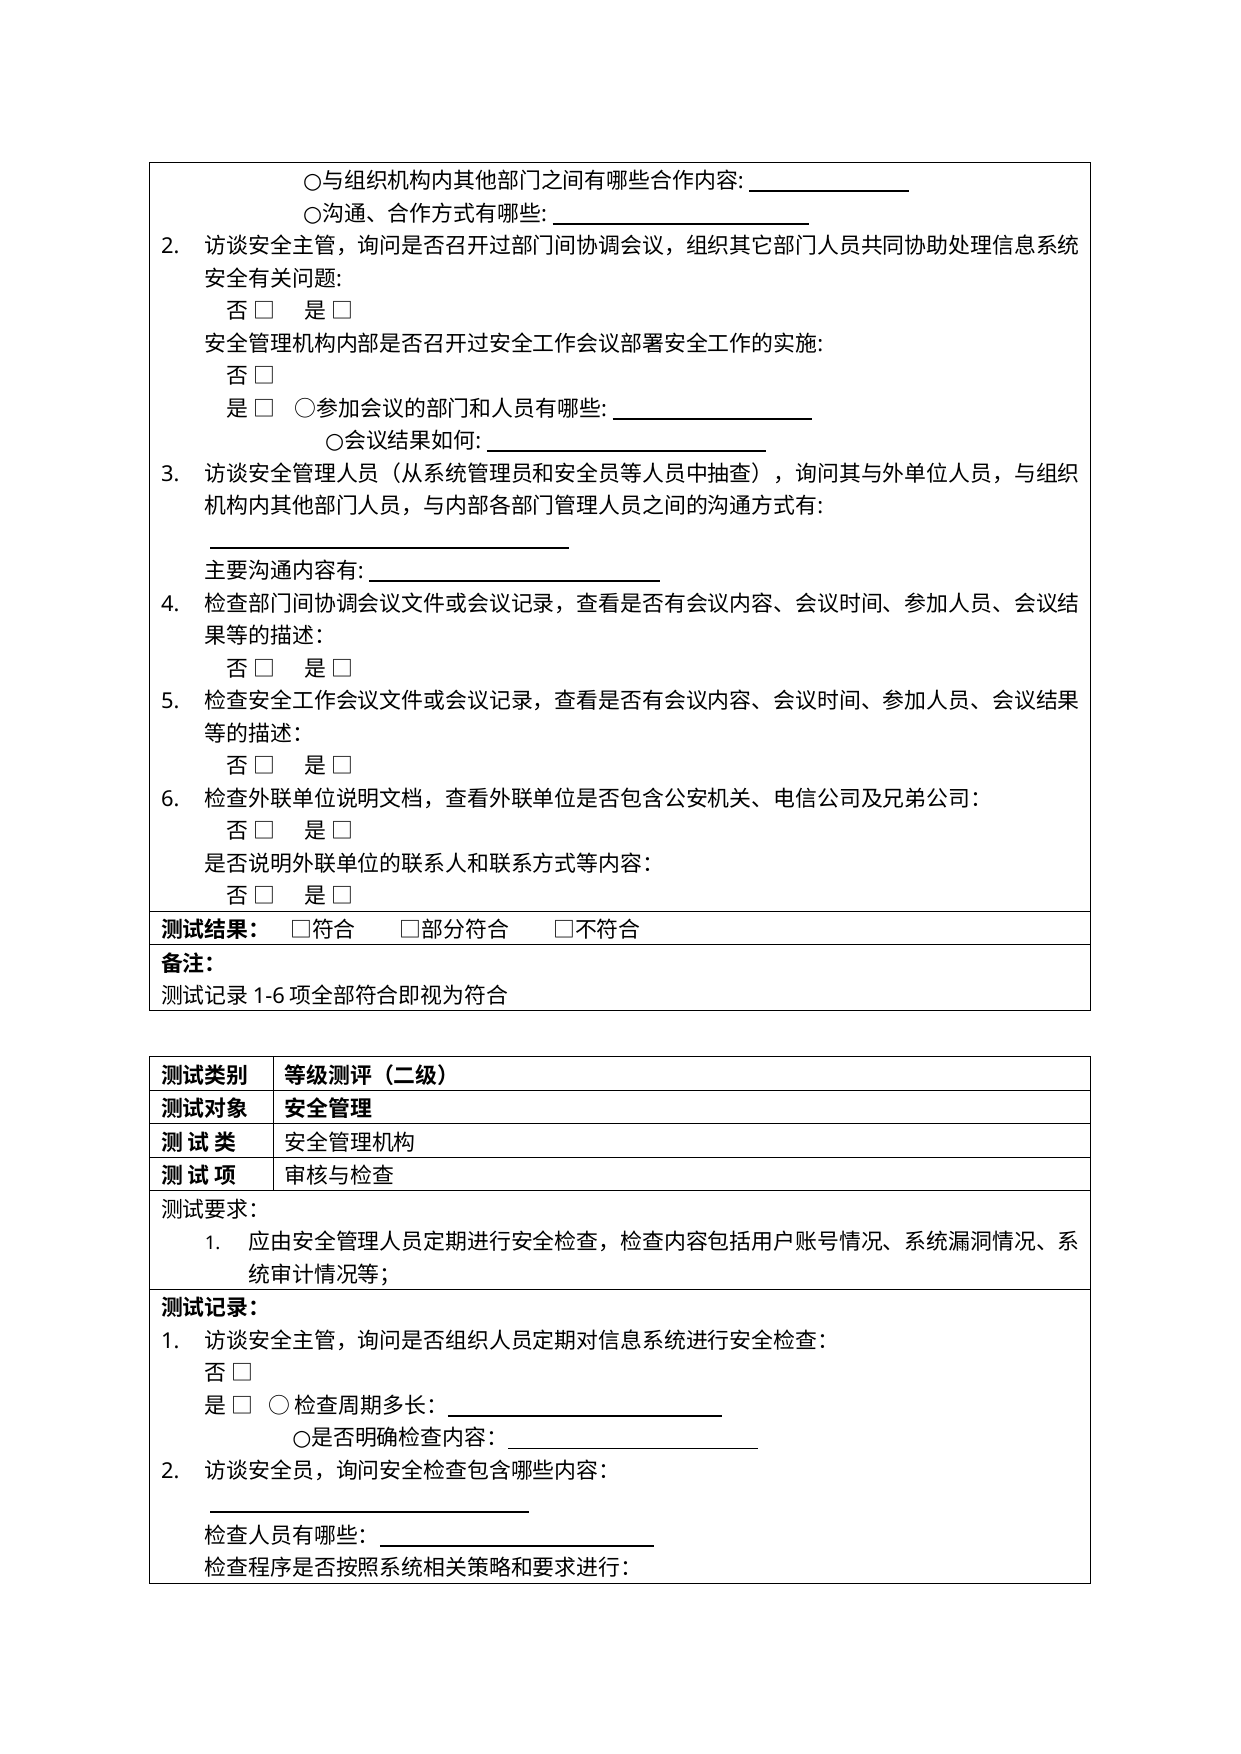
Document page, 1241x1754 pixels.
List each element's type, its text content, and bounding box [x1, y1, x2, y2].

table_cell 审核与检查 [274, 1158, 1090, 1190]
table_cell 测试要求： 应由安全管理人员定期进行安全检查，检查内容包括用户账号情况、系统漏洞情况、系统审计情况等； [150, 1191, 1090, 1289]
table_cell 测试对象 [150, 1091, 273, 1123]
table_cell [150, 163, 1090, 911]
table_cell 安全管理 [274, 1091, 1090, 1123]
table_cell 测 试 项 [150, 1158, 273, 1190]
table_cell 测试结果： □符合 □部分符合 □不符合 [150, 912, 1090, 944]
table_header 等级测评（二级） [274, 1057, 1090, 1090]
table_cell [150, 1290, 1090, 1582]
table_cell 备注： 测试记录1-6项全部符合即视为符合 [150, 945, 1090, 1010]
table_header 测试类别 [150, 1057, 273, 1090]
table_cell 测 试 类 [150, 1124, 273, 1157]
table_cell 安全管理机构 [274, 1124, 1090, 1157]
